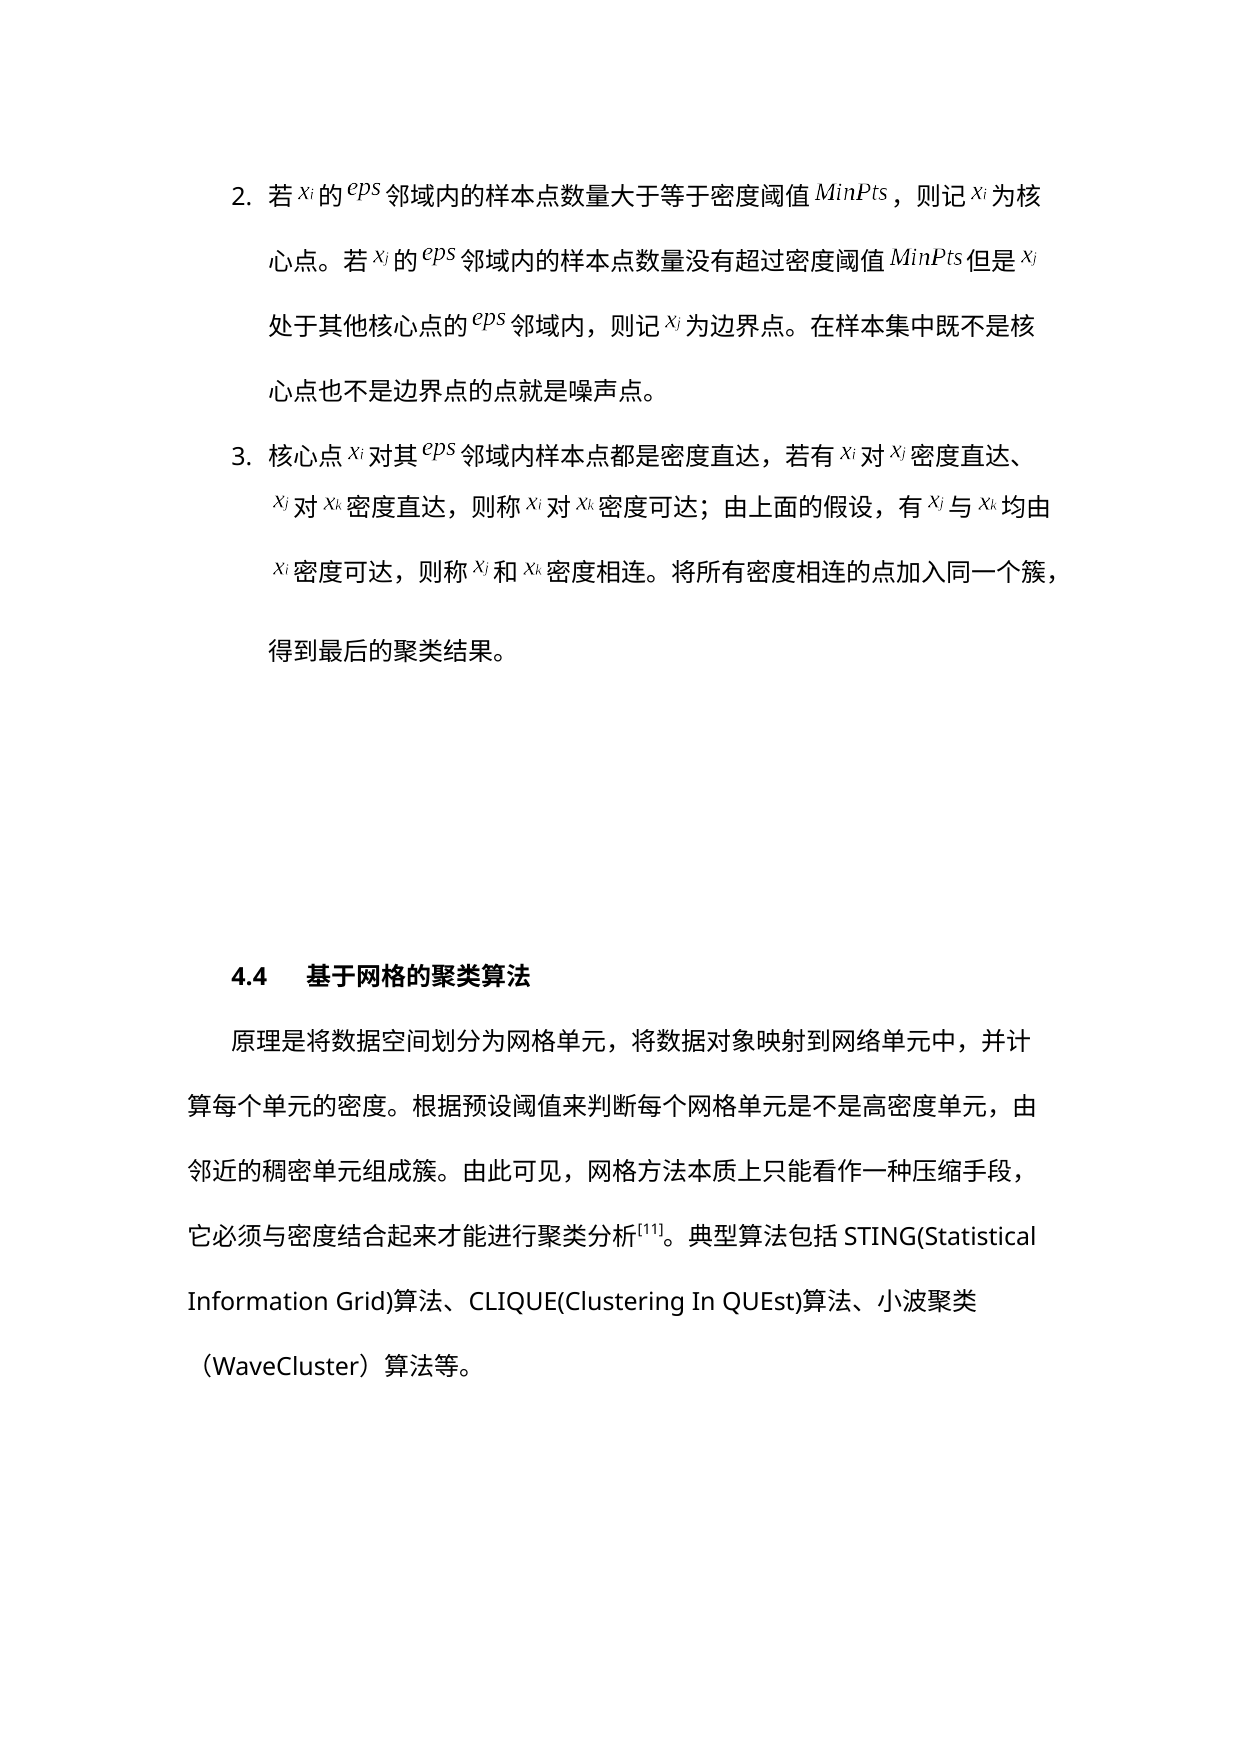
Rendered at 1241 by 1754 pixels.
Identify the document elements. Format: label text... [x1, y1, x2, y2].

list 核心点对其邻域内样本点都是密度直达，若有对密度直达、对密度直达，则称对密度可达；由上面的假设，有与均由密度可达，则称和密度相连。将所有密度相连的点加入同一个簇，得到最后的聚类结果。 [231, 422, 1053, 682]
list 基于网格的聚类算法 [231, 942, 1053, 1007]
list 若的邻域内的样本点数量大于等于密度阈值，则记为核心点。若的邻域内的样本点数量没有超过密度阈值但是处于其他核心点的邻域内，则记为边界点。在样本集中既不是核心点也不是边界点的点就是噪声点。 [231, 162, 1053, 422]
text 原理是将数据空间划分为网格单元，将数据对象映射到网络单元中，并计算每个单元的密度。根据预设阈值来判断每个网格单元是不是高密度单元，由邻近的稠密单元组成簇。由此可见，网格方法本质上只能看作一种压缩手段，它必须与密度结合起来才能进行聚类分析[11]。典型算法包括STING(Statistical Information Grid)算法、CLIQUE(Clustering In QUEst)算法、小波聚类（WaveCluster）算法等。 [187, 1007, 1053, 1397]
